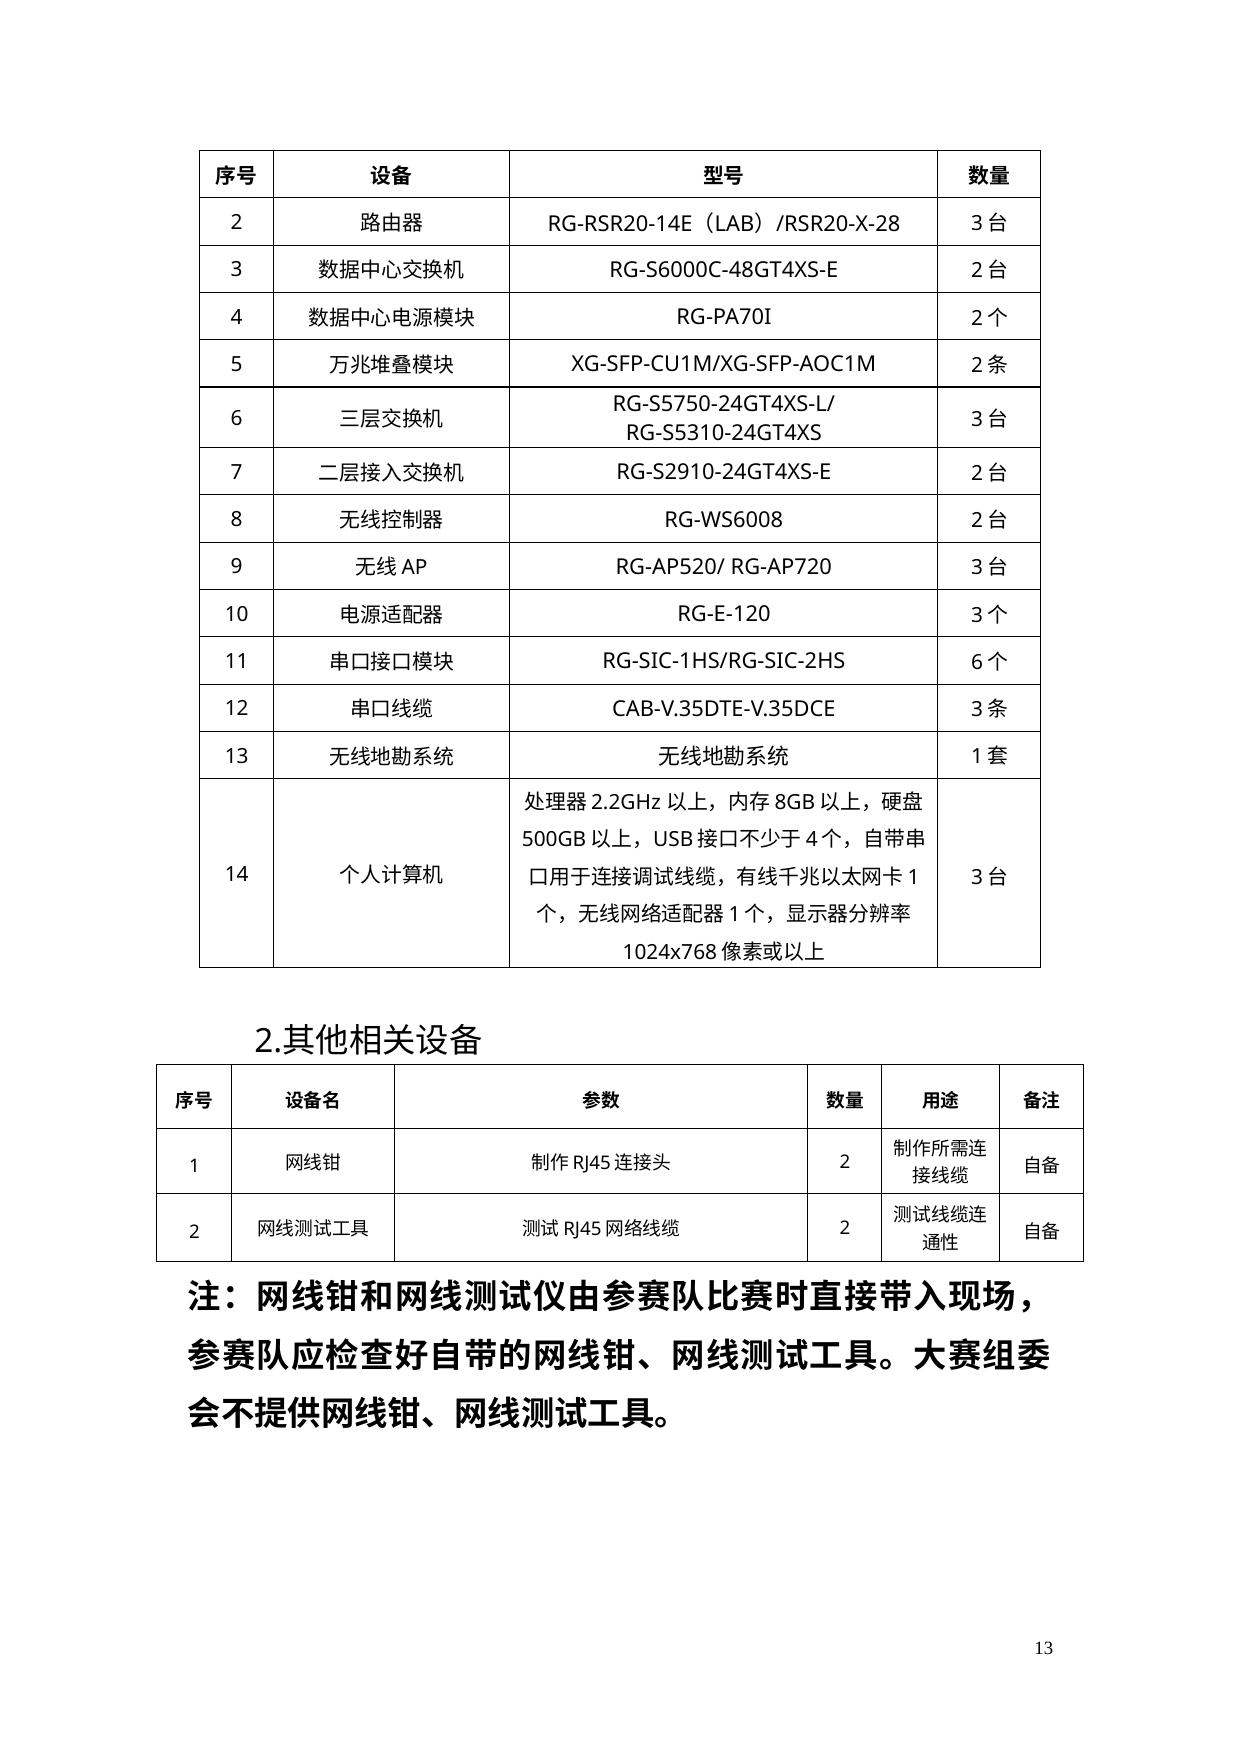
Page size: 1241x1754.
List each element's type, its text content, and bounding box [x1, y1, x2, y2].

table_cell 3 [200, 246, 273, 292]
table_cell 2条 [938, 340, 1040, 386]
table_cell 2台 [938, 246, 1040, 292]
table_cell 8 [200, 495, 273, 542]
table_cell 1 [157, 1129, 231, 1193]
table_cell 万兆堆叠模块 [274, 340, 509, 386]
table_header 设备 [274, 151, 509, 197]
table_cell 3条 [938, 685, 1040, 731]
table_cell 无线地勘系统 [274, 732, 509, 778]
table_cell RG-E-120 [510, 590, 937, 636]
table_header 备注 [1000, 1065, 1083, 1128]
table_cell 串口接口模块 [274, 637, 509, 683]
table_cell 2个 [938, 293, 1040, 339]
table_cell 14 [200, 779, 273, 967]
table_header 序号 [200, 151, 273, 197]
table_cell 网线钳 [232, 1129, 394, 1193]
table_header 序号 [157, 1065, 231, 1128]
table_cell 4 [200, 293, 273, 339]
table_cell 13 [200, 732, 273, 778]
table_cell 2 [808, 1129, 881, 1193]
table_cell 2台 [938, 495, 1040, 542]
table_cell RG-AP520/ RG-AP720 [510, 543, 937, 589]
text 2.其他相关设备 [187, 1006, 1053, 1064]
table_cell XG-SFP-CU1M/XG-SFP-AOC1M [510, 340, 937, 386]
table_cell 2台 [938, 448, 1040, 494]
table_header 设备名 [232, 1065, 394, 1128]
table_header 用途 [882, 1065, 999, 1128]
table_cell 无线AP [274, 543, 509, 589]
table_cell RG-WS6008 [510, 495, 937, 542]
table_cell 3个 [938, 590, 1040, 636]
table_cell 自备 [1000, 1129, 1083, 1193]
table_cell 3台 [938, 388, 1040, 447]
table_cell 5 [200, 340, 273, 386]
table_header 参数 [395, 1065, 807, 1128]
table_cell 电源适配器 [274, 590, 509, 636]
table_cell 7 [200, 448, 273, 494]
table_cell 6 [200, 388, 273, 447]
table_cell RG-RSR20-14E（LAB）/RSR20-X-28 [510, 198, 937, 244]
table_cell 无线地勘系统 [510, 732, 937, 778]
table_cell 9 [200, 543, 273, 589]
table_cell 数据中心交换机 [274, 246, 509, 292]
table_cell 1套 [938, 732, 1040, 778]
table_cell 10 [200, 590, 273, 636]
table_cell 网线测试工具 [232, 1194, 394, 1261]
table_cell 制作所需连接线缆 [882, 1129, 999, 1193]
table_cell 处理器2.2GHz 以上，内存8GB以上，硬盘500GB以上，USB接口不少于4个，自带串口用于连接调试线缆，有线千兆以太网卡1个，无线网络适配器1个，显示器分辨率1024x768像素或以上 [510, 779, 937, 967]
table_cell 个人计算机 [274, 779, 509, 967]
table_cell 无线控制器 [274, 495, 509, 542]
table_cell 数据中心电源模块 [274, 293, 509, 339]
table_cell RG-PA70I [510, 293, 937, 339]
table_cell 自备 [1000, 1194, 1083, 1261]
table_cell 二层接入交换机 [274, 448, 509, 494]
table_cell 串口线缆 [274, 685, 509, 731]
table_cell RG-S2910-24GT4XS-E [510, 448, 937, 494]
table_cell 3台 [938, 198, 1040, 244]
table_cell RG-SIC-1HS/RG-SIC-2HS [510, 637, 937, 683]
table_cell 3台 [938, 543, 1040, 589]
table_header 数量 [808, 1065, 881, 1128]
table_cell RG-S6000C-48GT4XS-E [510, 246, 937, 292]
text 注：网线钳和网线测试仪由参赛队比赛时直接带入现场，参赛队应检查好自带的网线钳、网线测试工具。大赛组委会不提供网线钳、网线测试工具。 [187, 1262, 1053, 1437]
table_cell 2 [200, 198, 273, 244]
table_header 型号 [510, 151, 937, 197]
table_cell 测试线缆连通性 [882, 1194, 999, 1261]
table_cell 12 [200, 685, 273, 731]
table_cell 11 [200, 637, 273, 683]
table_cell 路由器 [274, 198, 509, 244]
table_cell CAB-V.35DTE-V.35DCE [510, 685, 937, 731]
table_cell 三层交换机 [274, 388, 509, 447]
table_cell 制作RJ45连接头 [395, 1129, 807, 1193]
table_header 数量 [938, 151, 1040, 197]
table_cell RG-S5750-24GT4XS-L/ RG-S5310-24GT4XS [510, 388, 937, 447]
table_cell 3台 [938, 779, 1040, 967]
table_cell 测试RJ45网络线缆 [395, 1194, 807, 1261]
table_cell 6个 [938, 637, 1040, 683]
table_cell 2 [157, 1194, 231, 1261]
table_cell 2 [808, 1194, 881, 1261]
